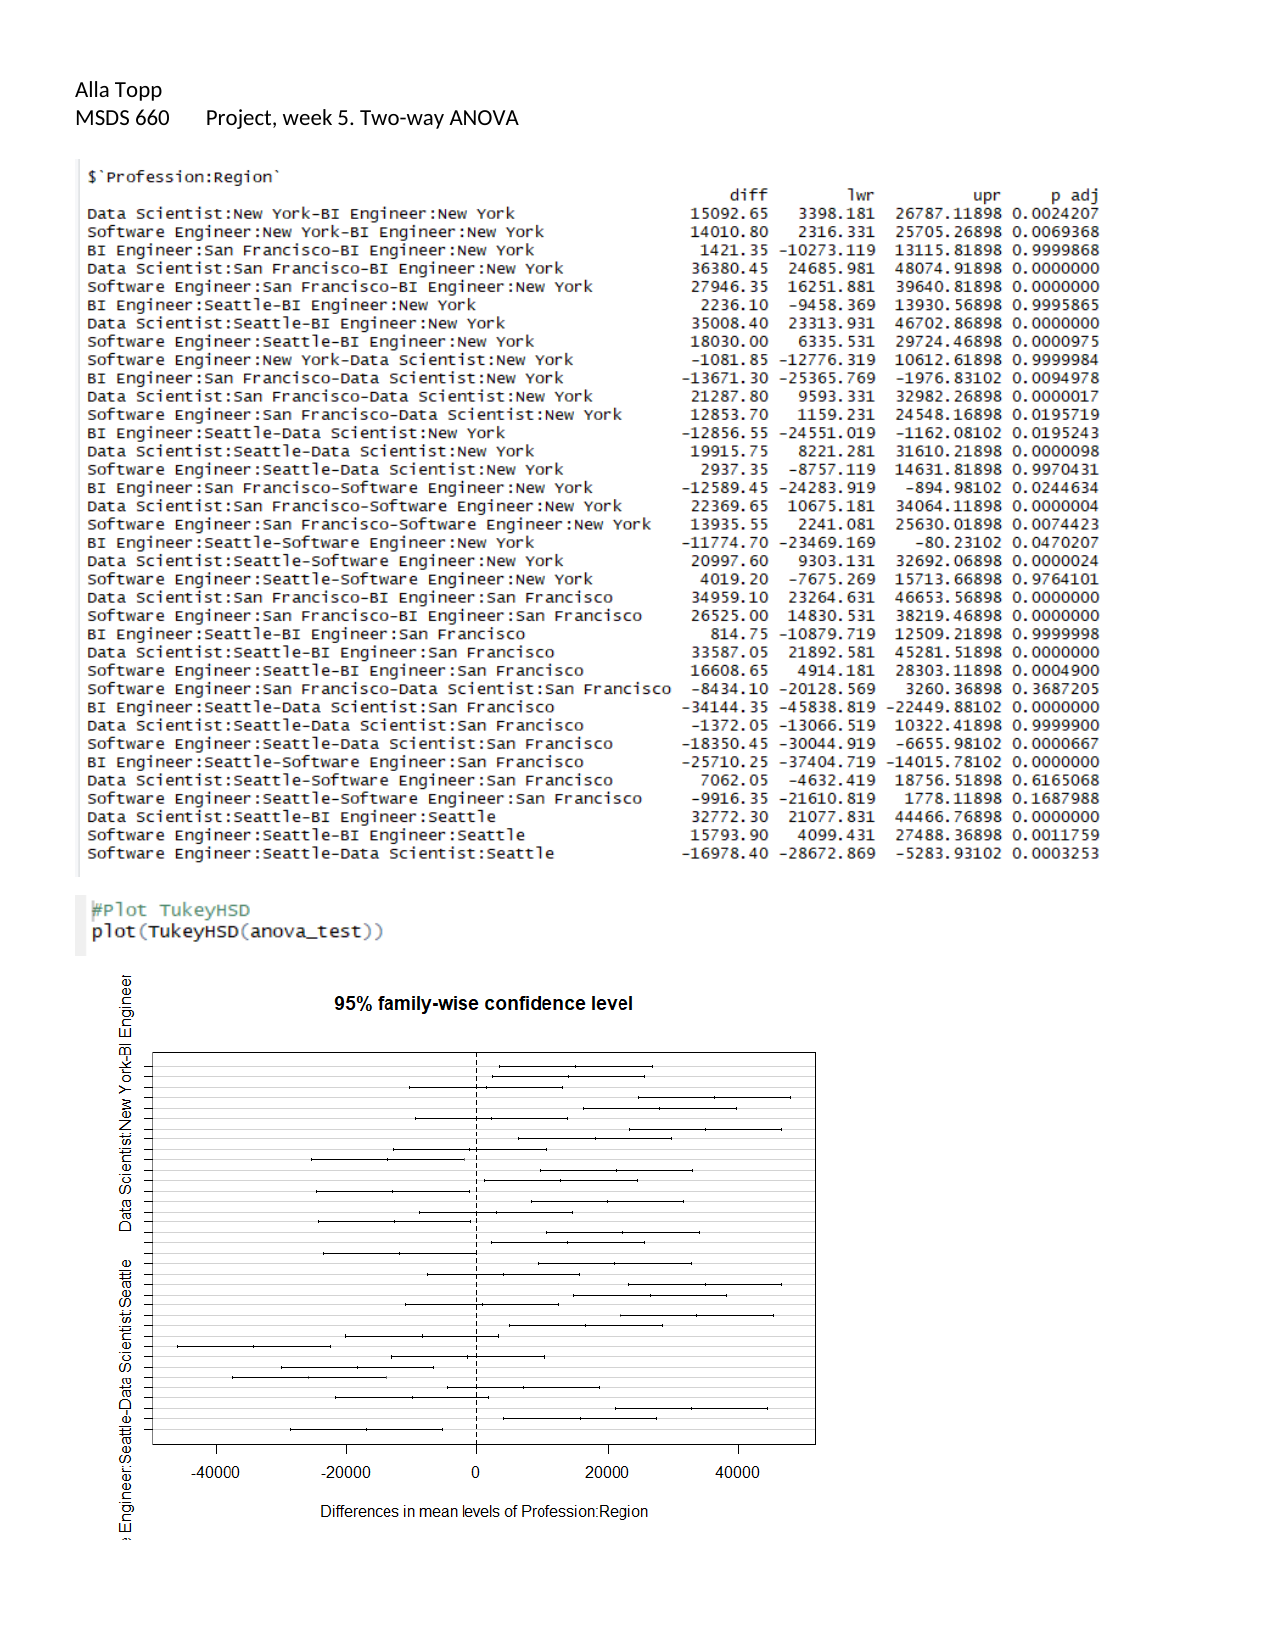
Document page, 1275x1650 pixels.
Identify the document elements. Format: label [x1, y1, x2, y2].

picture [75, 895, 422, 956]
picture [75, 975, 854, 1540]
picture [75, 159, 1128, 877]
